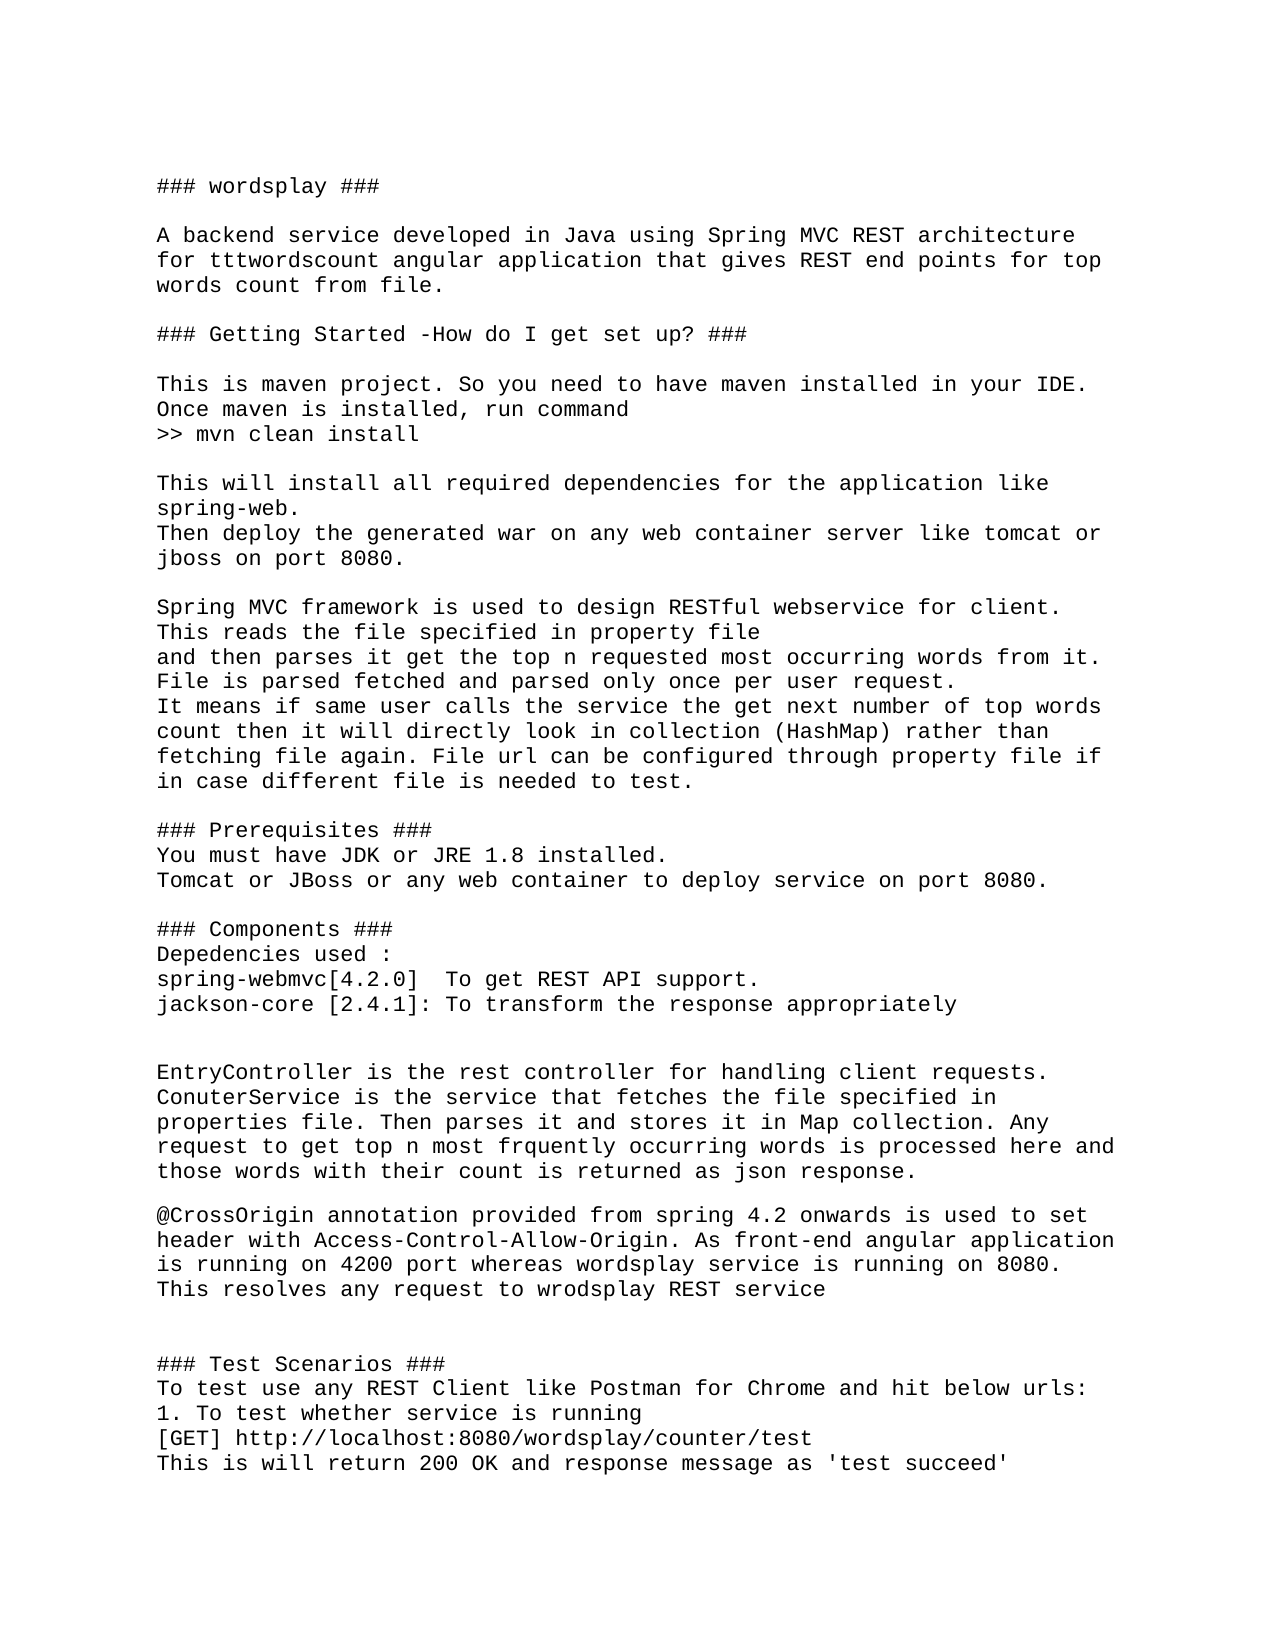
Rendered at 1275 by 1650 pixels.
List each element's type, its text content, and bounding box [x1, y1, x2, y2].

text ### Components ### [156, 918, 1118, 943]
text spring-webmvc[4.2.0] To get REST API support. [156, 968, 1118, 993]
text >> mvn clean install [156, 423, 1118, 447]
text To test use any REST Client like Postman for Chrome and hit below urls: [156, 1377, 1118, 1402]
text It means if same user calls the service the get next number of top words count then it will directly look in collection (HashMap) rather than [156, 695, 1118, 745]
text fetching file again. File url can be configured through property file if in case different file is needed to test. [156, 745, 1118, 794]
text [GET] http://localhost:8080/wordsplay/counter/test [156, 1427, 1118, 1452]
text 1. To test whether service is running [156, 1402, 1118, 1427]
text This will install all required dependencies for the application like spring-web. [156, 472, 1118, 522]
text You must have JDK or JRE 1.8 installed. [156, 844, 1118, 869]
text A backend service developed in Java using Spring MVC REST architecture for tttwordscount angular application that gives REST end points for top words count from file. [156, 224, 1118, 299]
text Tomcat or JBoss or any web container to deploy service on port 8080. [156, 869, 1118, 894]
text Depedencies used : [156, 943, 1118, 968]
text @CrossOrigin annotation provided from spring 4.2 onwards is used to set header with Access-Control-Allow-Origin. As front-end angular application is running on 4200 port whereas wordsplay service is running on 8080. This resolves any request to wrodsplay REST service [156, 1204, 1118, 1303]
text ### Getting Started -How do I get set up? ### [156, 323, 1118, 348]
text ### Test Scenarios ### [156, 1353, 1118, 1377]
text and then parses it get the top n requested most occurring words from it. File is parsed fetched and parsed only once per user request. [156, 646, 1118, 695]
text Then deploy the generated war on any web container server like tomcat or jboss on port 8080. [156, 522, 1118, 571]
text Once maven is installed, run command [156, 398, 1118, 423]
text This is will return 200 OK and response message as 'test succeed' [156, 1452, 1118, 1477]
text jackson-core [2.4.1]: To transform the response appropriately [156, 993, 1118, 1018]
text ### wordsplay ### [156, 175, 1118, 199]
text This is maven project. So you need to have maven installed in your IDE. [156, 373, 1118, 398]
text ### Prerequisites ### [156, 819, 1118, 844]
text EntryController is the rest controller for handling client requests. ConuterService is the service that fetches the file specified in properties file. Then parses it and stores it in Map collection. Any request to get top n most frquently occurring words is processed here and those words with their count is returned as json response. [156, 1061, 1118, 1185]
text Spring MVC framework is used to design RESTful webservice for client. This reads the file specified in property file [156, 596, 1118, 646]
